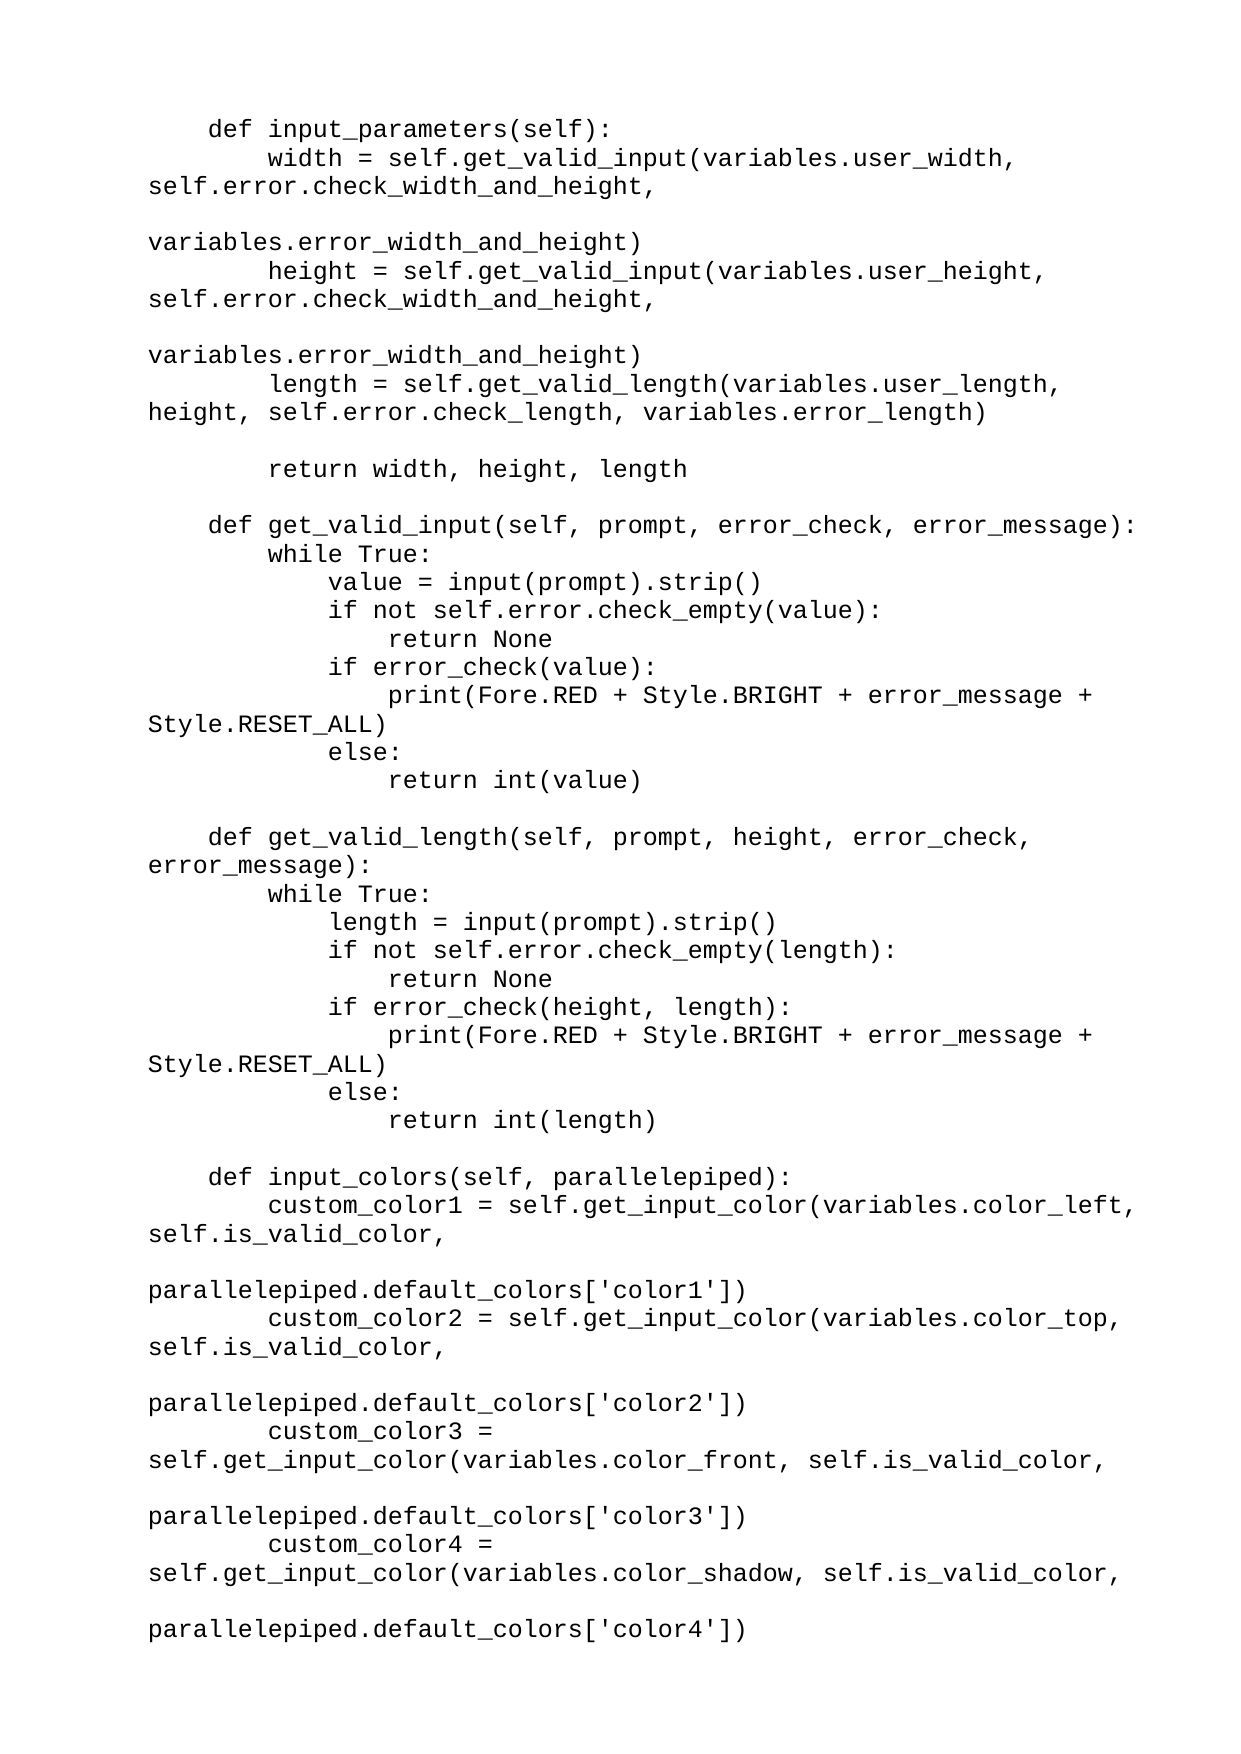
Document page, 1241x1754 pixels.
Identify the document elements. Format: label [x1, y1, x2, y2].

text [148, 88, 1152, 1645]
